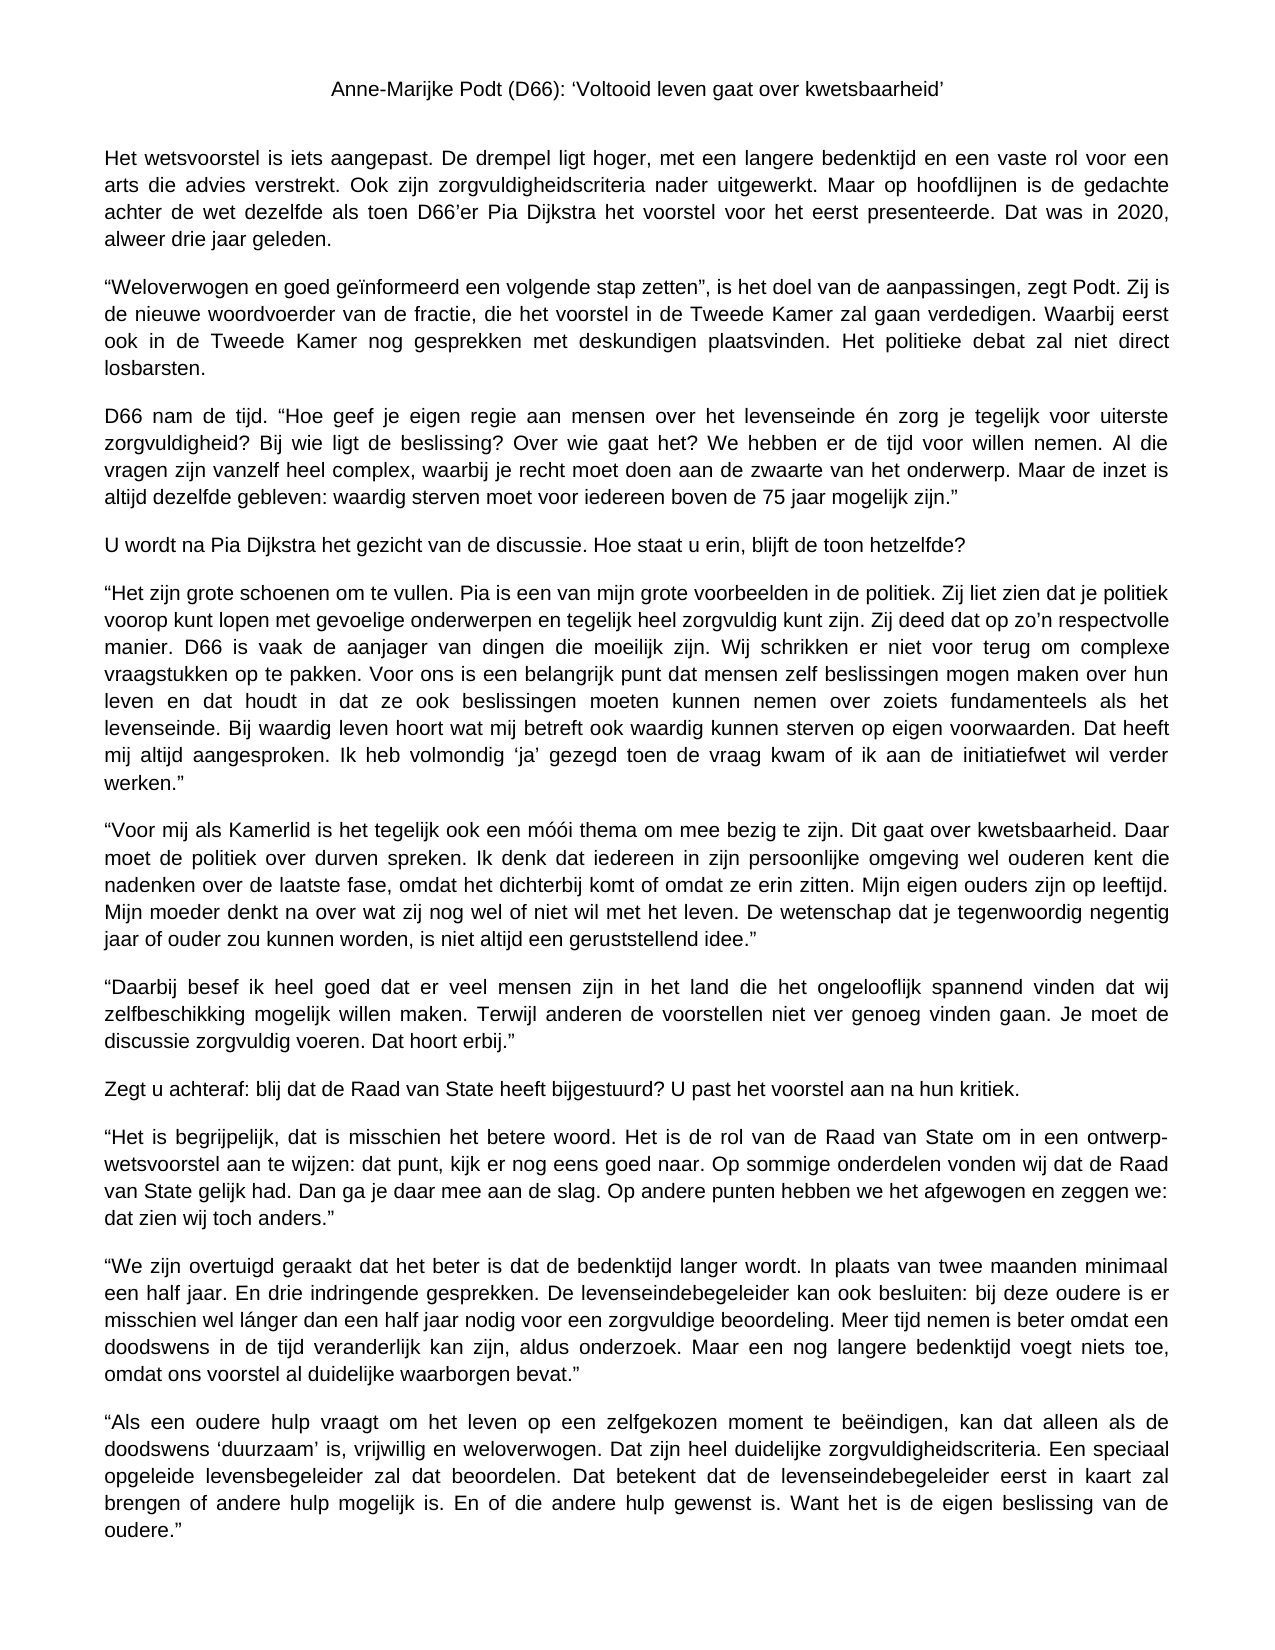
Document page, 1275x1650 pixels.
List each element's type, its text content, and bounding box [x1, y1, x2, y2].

text “Voor mij als Kamerlid is het tegelijk ook een móói thema om mee bezig te zijn. Dit gaat over kwetsbaarheid. Daar moet de politiek over durven spreken. Ik denk dat iedereen in zijn persoonlijke omgeving wel ouderen kent die nadenken over de laatste fase, omdat het dichterbij komt of omdat ze erin zitten. Mijn eigen ouders zijn op leeftijd. Mijn moeder denkt na over wat zij nog wel of niet wil met het leven. De wetenschap dat je tegenwoordig negentig jaar of ouder zou kunnen worden, is niet altijd een geruststellend idee.” [104, 815, 1171, 951]
text D66 nam de tijd. “Hoe geef je eigen regie aan mensen over het levenseinde én zorg je tegelijk voor uiterste zorgvuldigheid? Bij wie ligt de beslissing? Over wie gaat het? We hebben er de tijd voor willen nemen. Al die vragen zijn vanzelf heel complex, waarbij je recht moet doen aan de zwaarte van het onderwerp. Maar de inzet is altijd dezelfde gebleven: waardig sterven moet voor iedereen boven de 75 jaar mogelijk zijn.” [104, 401, 1171, 509]
text “Het zijn grote schoenen om te vullen. Pia is een van mijn grote voorbeelden in de politiek. Zij liet zien dat je politiek voorop kunt lopen met gevoelige onderwerpen en tegelijk heel zorgvuldig kunt zijn. Zij deed dat op zo’n respectvolle manier. D66 is vaak de aanjager van dingen die moeilijk zijn. Wij schrikken er niet voor terug om complexe vraagstukken op te pakken. Voor ons is een belangrijk punt dat mensen zelf beslissingen mogen maken over hun leven en dat houdt in dat ze ook beslissingen moeten kunnen nemen over zoiets fundamenteels als het levenseinde. Bij waardig leven hoort wat mij betreft ook waardig kunnen sterven op eigen voorwaarden. Dat heeft mij altijd aangesproken. Ik heb volmondig ‘ja’ gezegd toen de vraag kwam of ik aan de initiatiefwet wil verder werken.” [104, 578, 1171, 794]
text “Weloverwogen en goed geïnformeerd een volgende stap zetten”, is het doel van de aanpassingen, zegt Podt. Zij is de nieuwe woordvoerder van de fractie, die het voorstel in de Tweede Kamer zal gaan verdedigen. Waarbij eerst ook in de Tweede Kamer nog gesprekken met deskundigen plaatsvinden. Het politieke debat zal niet direct losbarsten. [104, 271, 1171, 380]
text Het wetsvoorstel is iets aangepast. De drempel ligt hoger, met een langere bedenktijd en een vaste rol voor een arts die advies verstrekt. Ook zijn zorgvuldigheidscriteria nader uitgewerkt. Maar op hoofdlijnen is de gedachte achter de wet dezelfde als toen D66’er Pia Dijkstra het voorstel voor het eerst presenteerde. Dat was in 2020, alweer drie jaar geleden. [104, 142, 1171, 251]
text “Het is begrijpelijk, dat is misschien het betere woord. Het is de rol van de Raad van State om in een ontwerp-wetsvoorstel aan te wijzen: dat punt, kijk er nog eens goed naar. Op sommige onderdelen vonden wij dat de Raad van State gelijk had. Dan ga je daar mee aan de slag. Op andere punten hebben we het afgewogen en zeggen we: dat zien wij toch anders.” [104, 1121, 1171, 1230]
text “We zijn overtuigd geraakt dat het beter is dat de bedenktijd langer wordt. In plaats van twee maanden minimaal een half jaar. En drie indringende gesprekken. De levenseindebegeleider kan ook besluiten: bij deze oudere is er misschien wel lánger dan een half jaar nodig voor een zorgvuldige beoordeling. Meer tijd nemen is beter omdat een doodswens in de tijd veranderlijk kan zijn, aldus onderzoek. Maar een nog langere bedenktijd voegt niets toe, omdat ons voorstel al duidelijke waarborgen bevat.” [104, 1251, 1171, 1386]
text “Als een oudere hulp vraagt om het leven op een zelfgekozen moment te beëindigen, kan dat alleen als de doodswens ‘duurzaam’ is, vrijwillig en weloverwogen. Dat zijn heel duidelijke zorgvuldigheidscriteria. Een speciaal opgeleide levensbegeleider zal dat beoordelen. Dat betekent dat de levenseindebegeleider eerst in kaart zal brengen of andere hulp mogelijk is. En of die andere hulp gewenst is. Want het is de eigen beslissing van de oudere.” [104, 1407, 1171, 1542]
text U wordt na Pia Dijkstra het gezicht van de discussie. Hoe staat u erin, blijft de toon hetzelfde? [104, 530, 1171, 557]
text Zegt u achteraf: blij dat de Raad van State heeft bijgestuurd? U past het voorstel aan na hun kritiek. [104, 1073, 1171, 1101]
text “Daarbij besef ik heel goed dat er veel mensen zijn in het land die het ongelooflijk spannend vinden dat wij zelfbeschikking mogelijk willen maken. Terwijl anderen de voorstellen niet ver genoeg vinden gaan. Je moet de discussie zorgvuldig voeren. Dat hoort erbij.” [104, 971, 1171, 1053]
